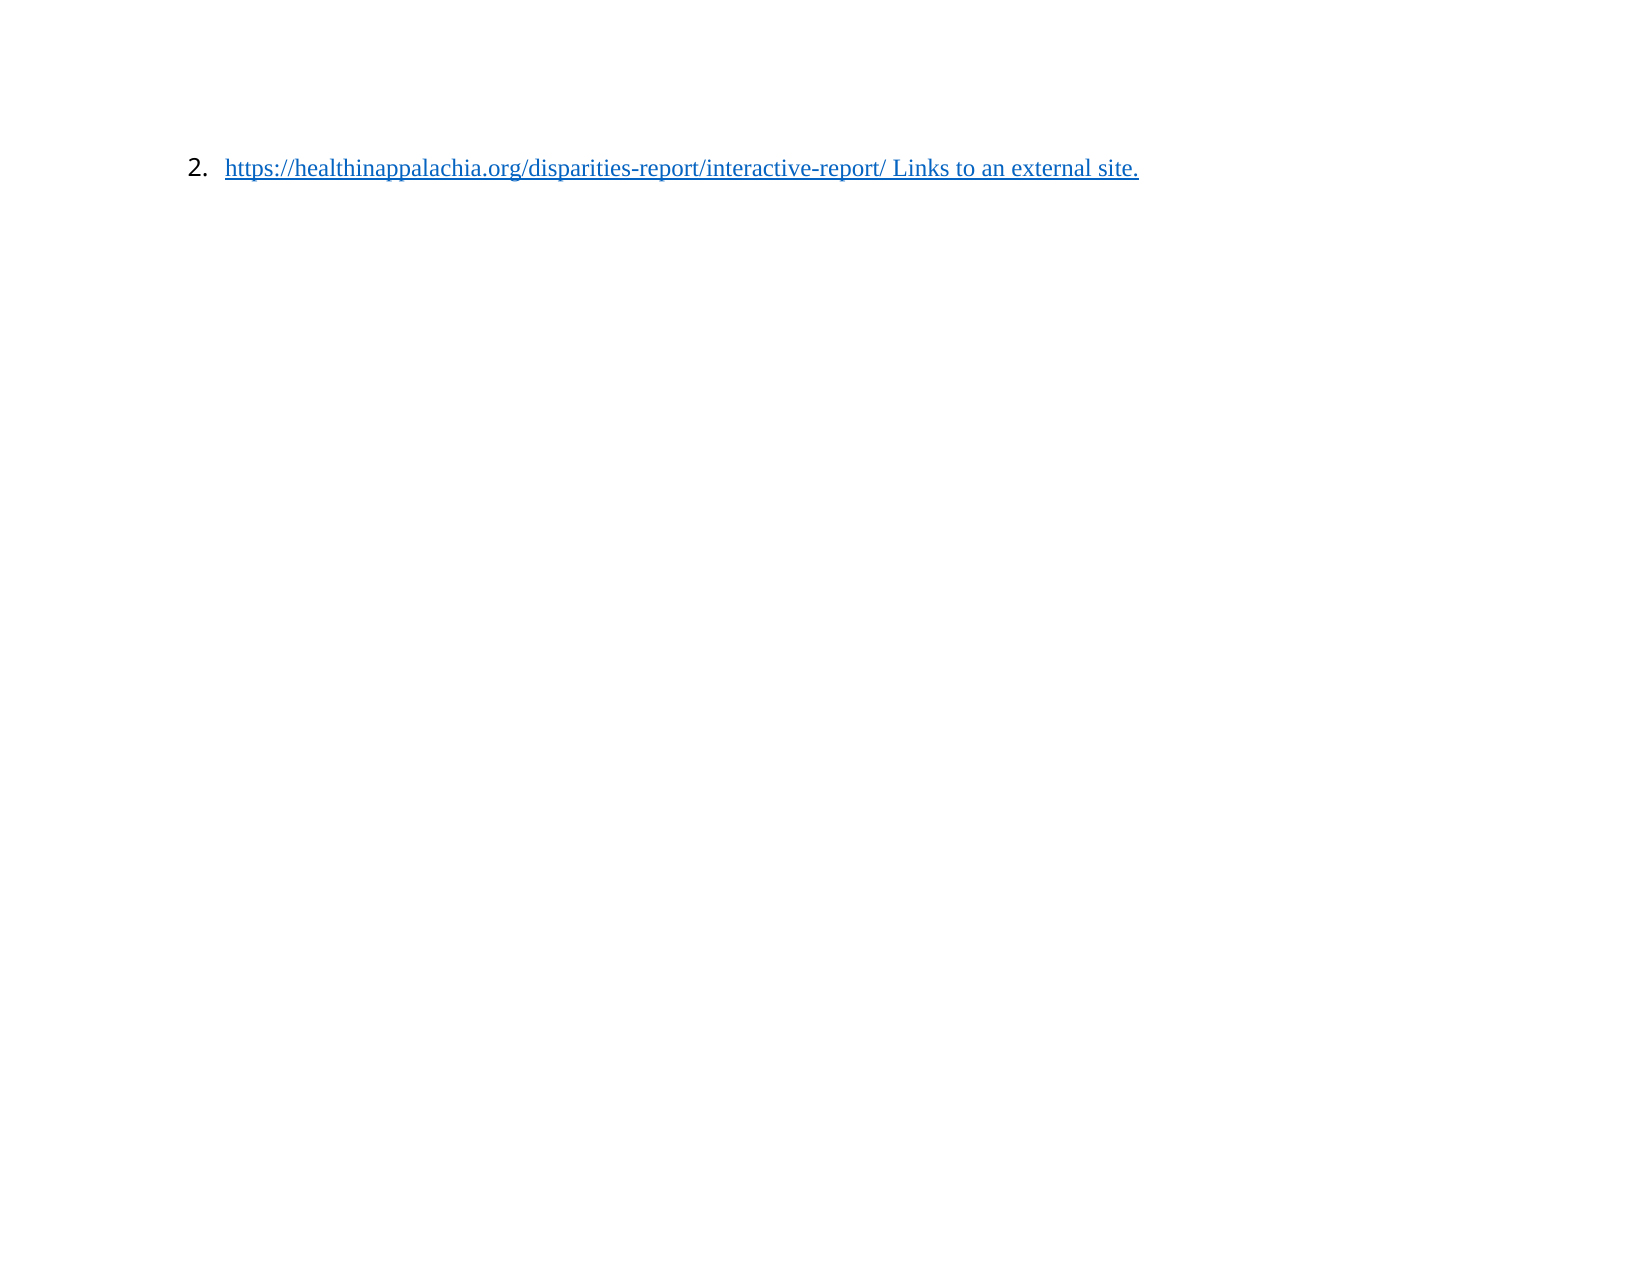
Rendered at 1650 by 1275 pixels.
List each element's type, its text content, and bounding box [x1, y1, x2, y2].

list https://healthinappalachia.org/disparities-report/interactive-report/ Links to an external site. [187, 150, 1500, 184]
